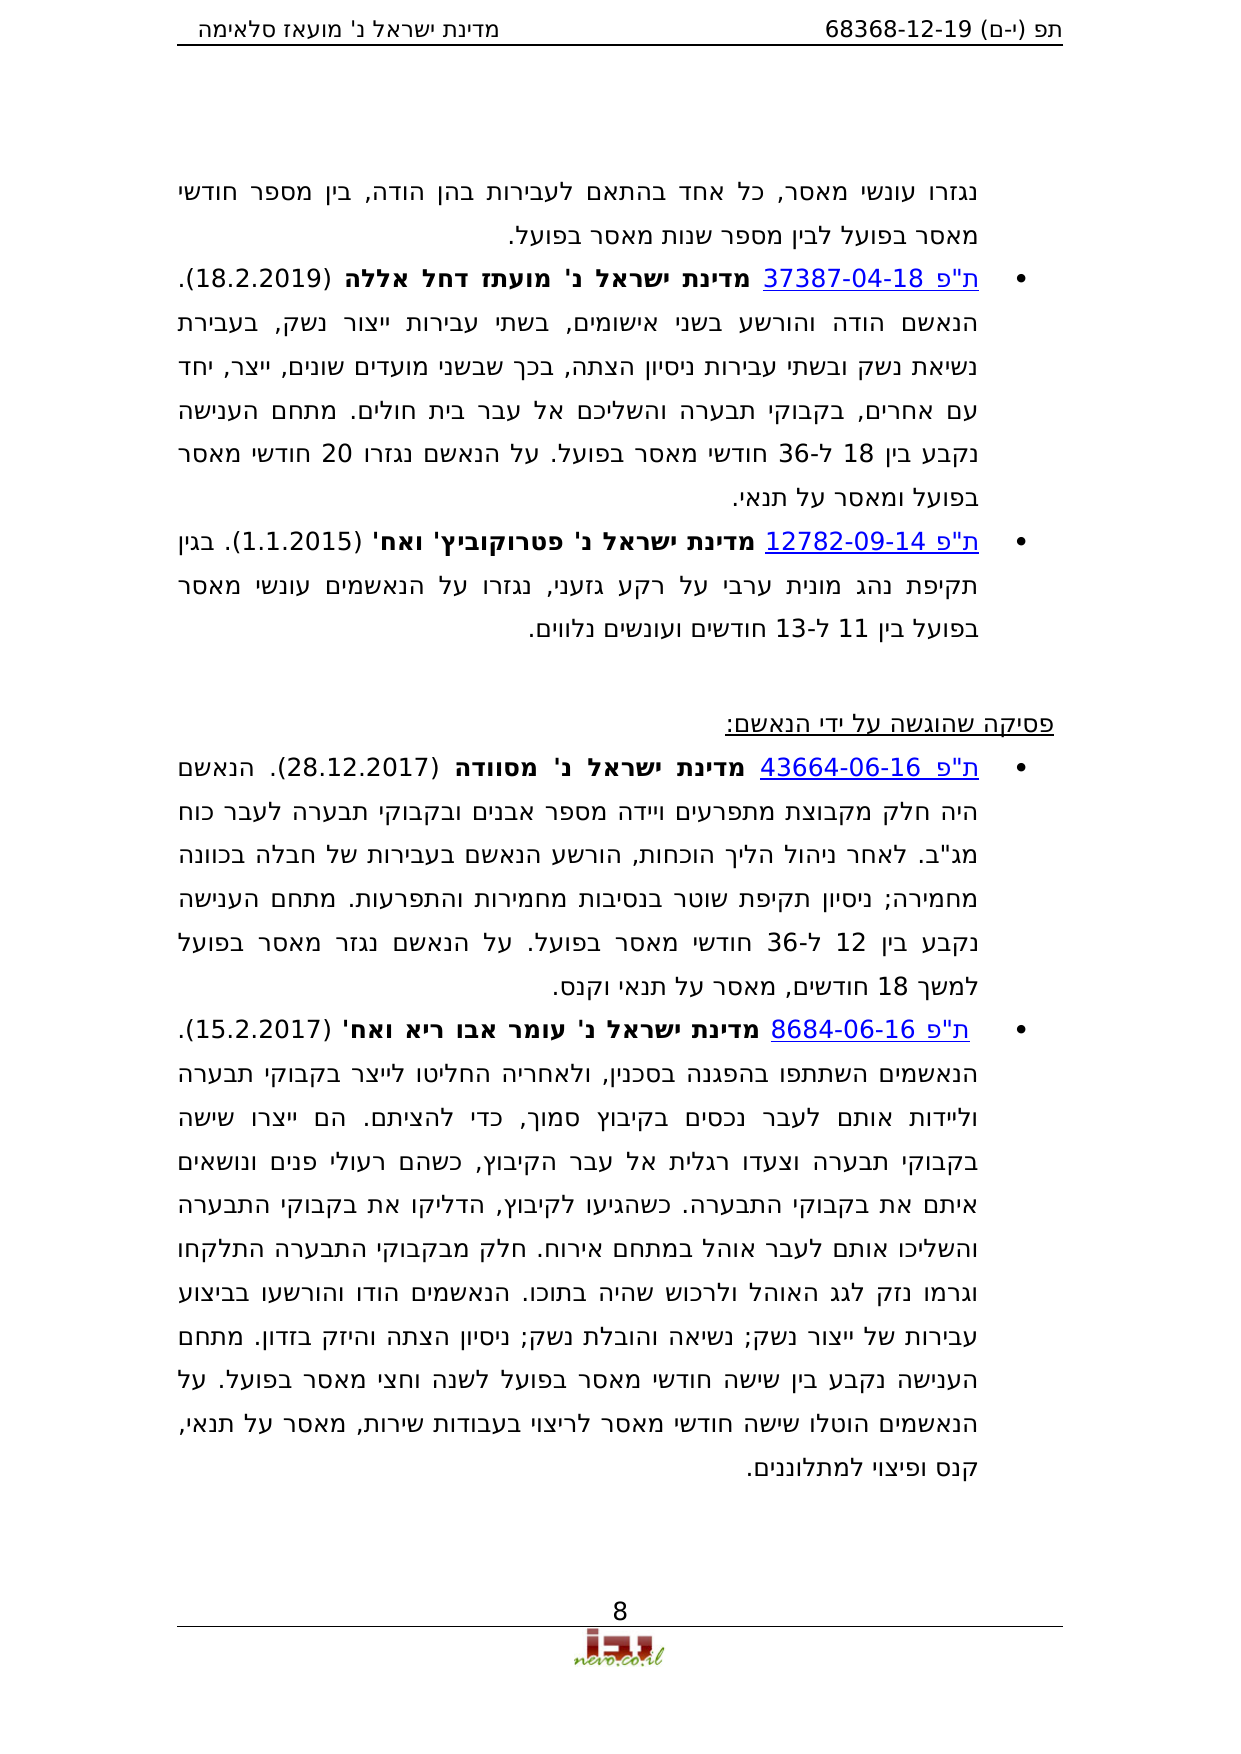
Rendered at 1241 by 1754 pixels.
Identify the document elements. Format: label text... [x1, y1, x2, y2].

list ת"פ 12782-09-14 מדינת ישראל נ' פטרוקוביץ' ואח' (1.1.2015). בגין תקיפת נהג מונית ערבי על רקע גזעני, נגזרו על הנאשמים עונשי מאסר בפועל בין 11 ל-13 חודשים ועונשים נלווים. [177, 527, 1017, 644]
list ת"פ 8684-06-16 מדינת ישראל נ' עומר אבו ריא ואח' (15.2.2017). הנאשמים השתתפו בהפגנה בסכנין, ולאחריה החליטו לייצר בקבוקי תבערה וליידות אותם לעבר נכסים בקיבוץ סמוך, כדי להציתם. הם ייצרו שישה בקבוקי תבערה וצעדו רגלית אל עבר הקיבוץ, כשהם רעולי פנים ונושאים איתם את בקבוקי התבערה. כשהגיעו לקיבוץ, הדליקו את בקבוקי התבערה והשליכו אותם לעבר אוהל במתחם אירוח. חלק מבקבוקי התבערה התלקחו וגרמו נזק לגג האוהל ולרכוש שהיה בתוכו. הנאשמים הודו והורשעו בביצוע עבירות של ייצור נשק; נשיאה והובלת נשק; ניסיון הצתה והיזק בזדון. מתחם הענישה נקבע בין שישה חודשי מאסר בפועל לשנה וחצי מאסר בפועל. על הנאשמים הוטלו שישה חודשי מאסר לריצוי בעבודות שירות, מאסר על תנאי, קנס ופיצוי למתלוננים. [177, 1016, 1017, 1482]
picture [574, 1628, 666, 1667]
list ת"פ 43664-06-16 מדינת ישראל נ' מסוודה (28.12.2017). הנאשם היה חלק מקבוצת מתפרעים ויידה מספר אבנים ובקבוקי תבערה לעבר כוח מג"ב. לאחר ניהול הליך הוכחות, הורשע הנאשם בעבירות של חבלה בכוונה מחמירה; ניסיון תקיפת שוטר בנסיבות מחמירות והתפרעות. מתחם הענישה נקבע בין 12 ל-36 חודשי מאסר בפועל. על הנאשם נגזר מאסר בפועל למשך 18 חודשים, מאסר על תנאי וקנס. [177, 753, 1017, 1001]
text פסיקה שהוגשה על ידי הנאשם: [177, 709, 1054, 739]
list ת"פ 37387-04-18 מדינת ישראל נ' מועתז דחל אללה (18.2.2019). הנאשם הודה והורשע בשני אישומים, בשתי עבירות ייצור נשק, בעבירת נשיאת נשק ובשתי עבירות ניסיון הצתה, בכך שבשני מועדים שונים, ייצר, יחד עם אחרים, בקבוקי תבערה והשליכם אל עבר בית חולים. מתחם הענישה נקבע בין 18 ל-36 חודשי מאסר בפועל. על הנאשם נגזרו 20 חודשי מאסר בפועל ומאסר על תנאי. [177, 265, 1017, 513]
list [177, 177, 1017, 250]
